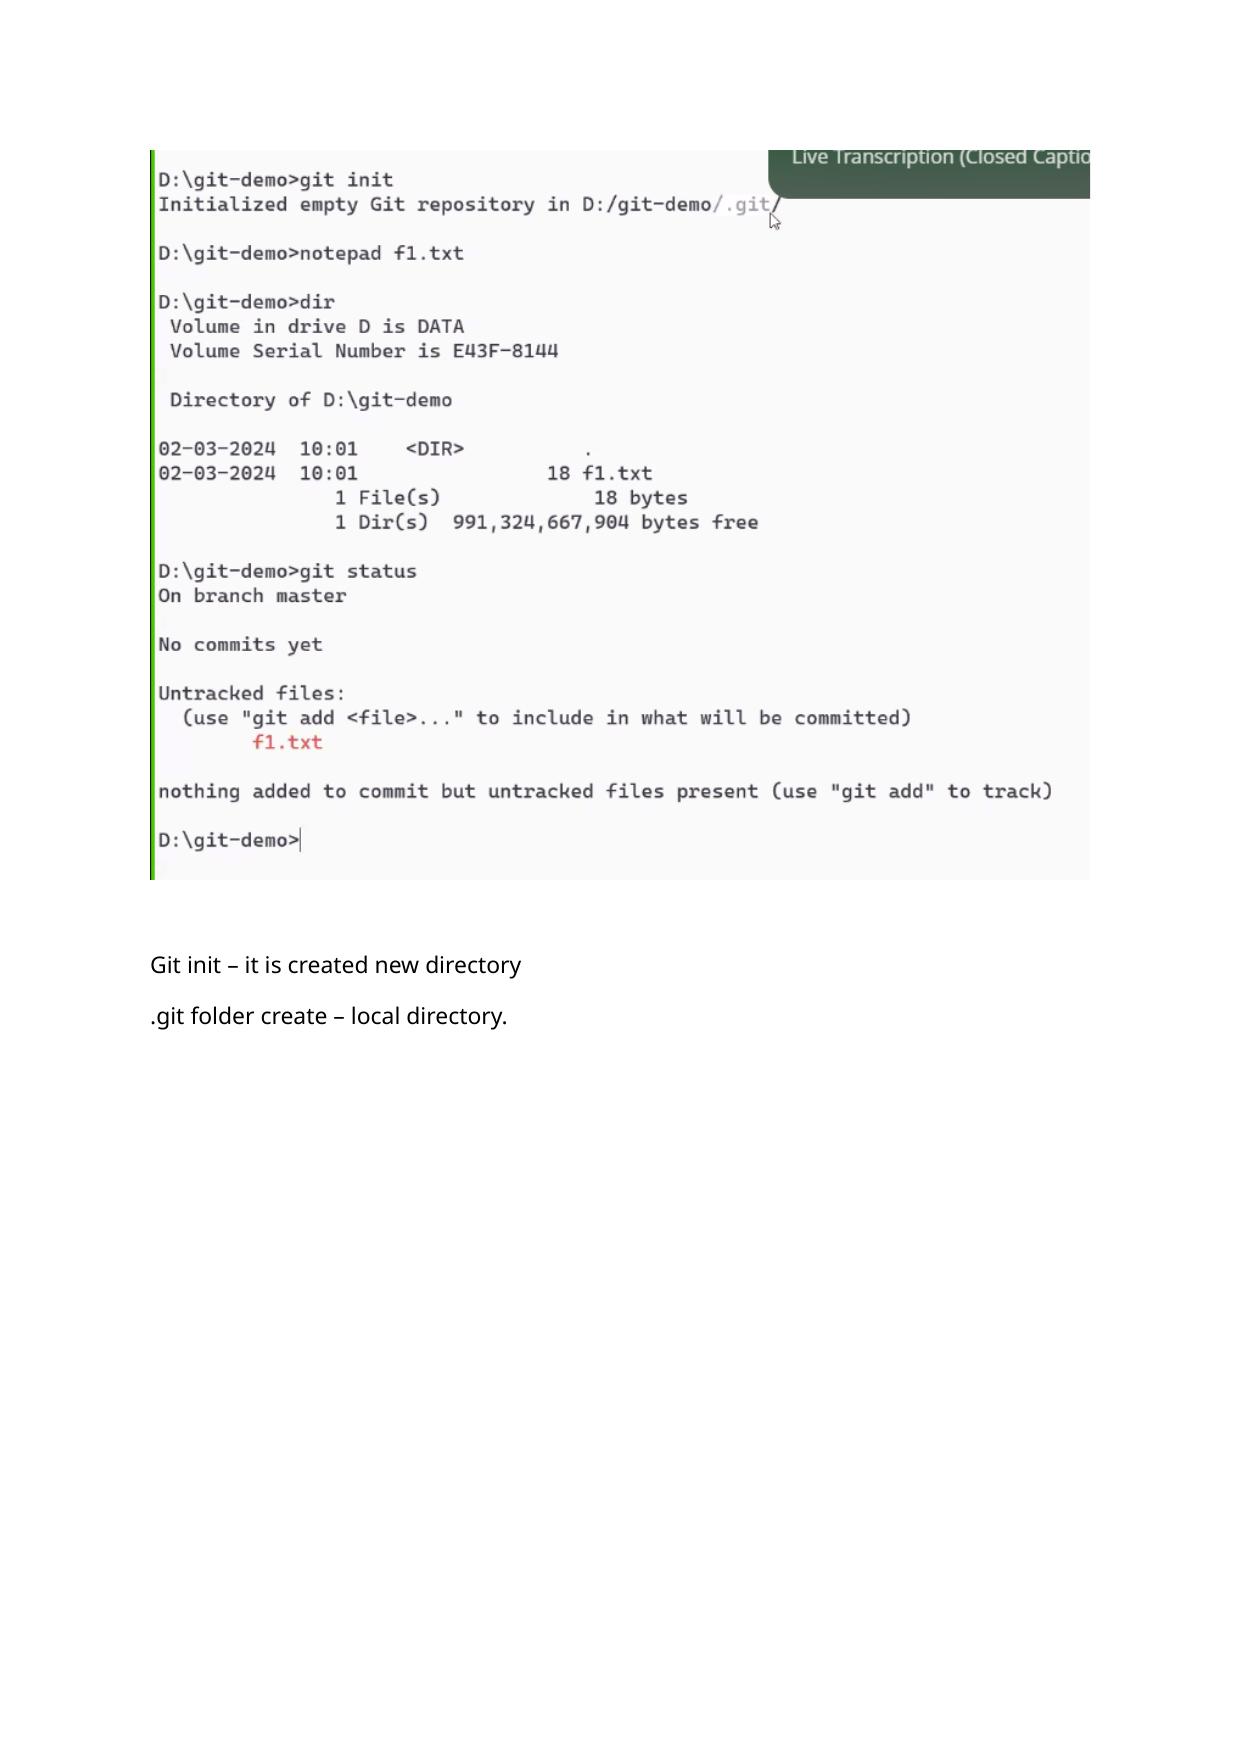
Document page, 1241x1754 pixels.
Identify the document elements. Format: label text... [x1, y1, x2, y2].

text Git init – it is created new directory [150, 949, 1090, 981]
text .git folder create – local directory. [150, 1000, 1090, 1031]
picture [150, 150, 1091, 880]
